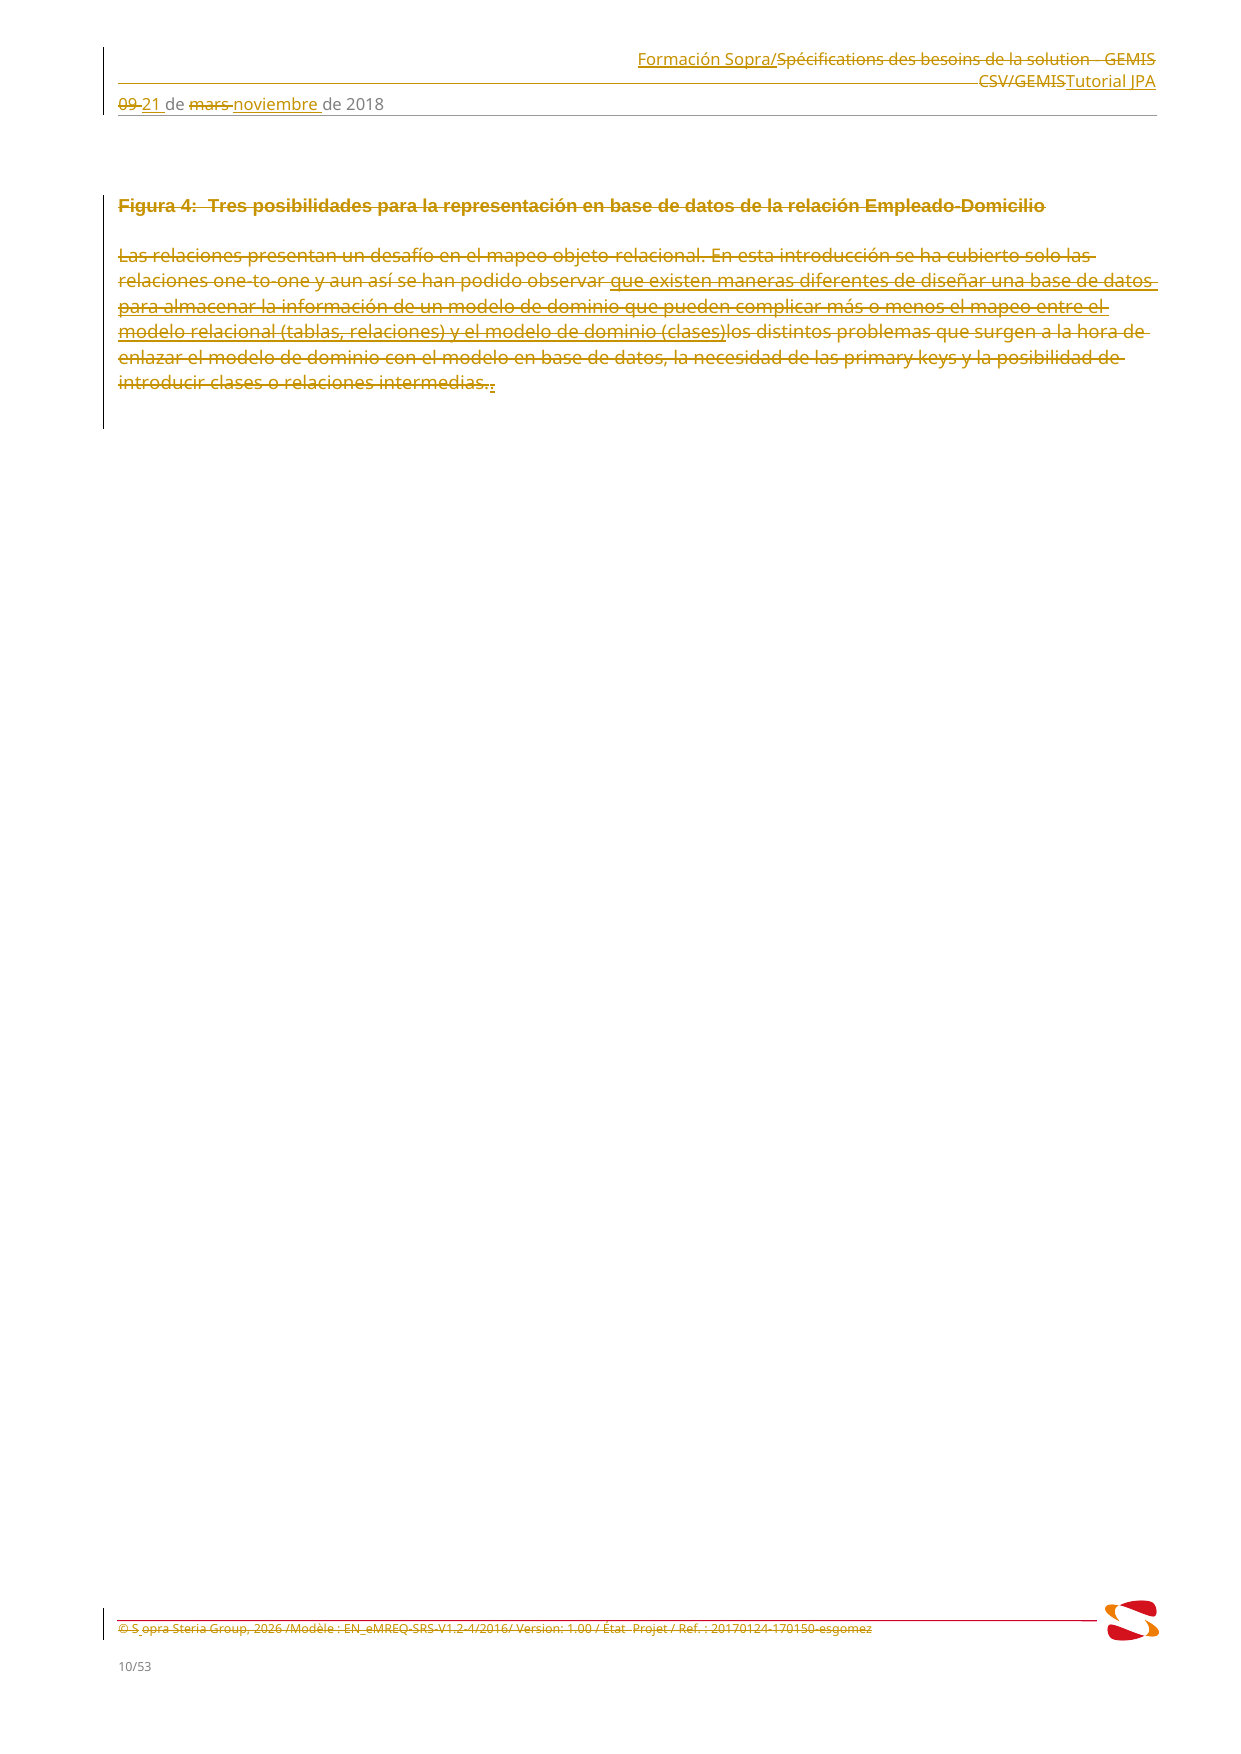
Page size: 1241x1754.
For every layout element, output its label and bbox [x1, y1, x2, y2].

picture [1096, 1594, 1168, 1647]
